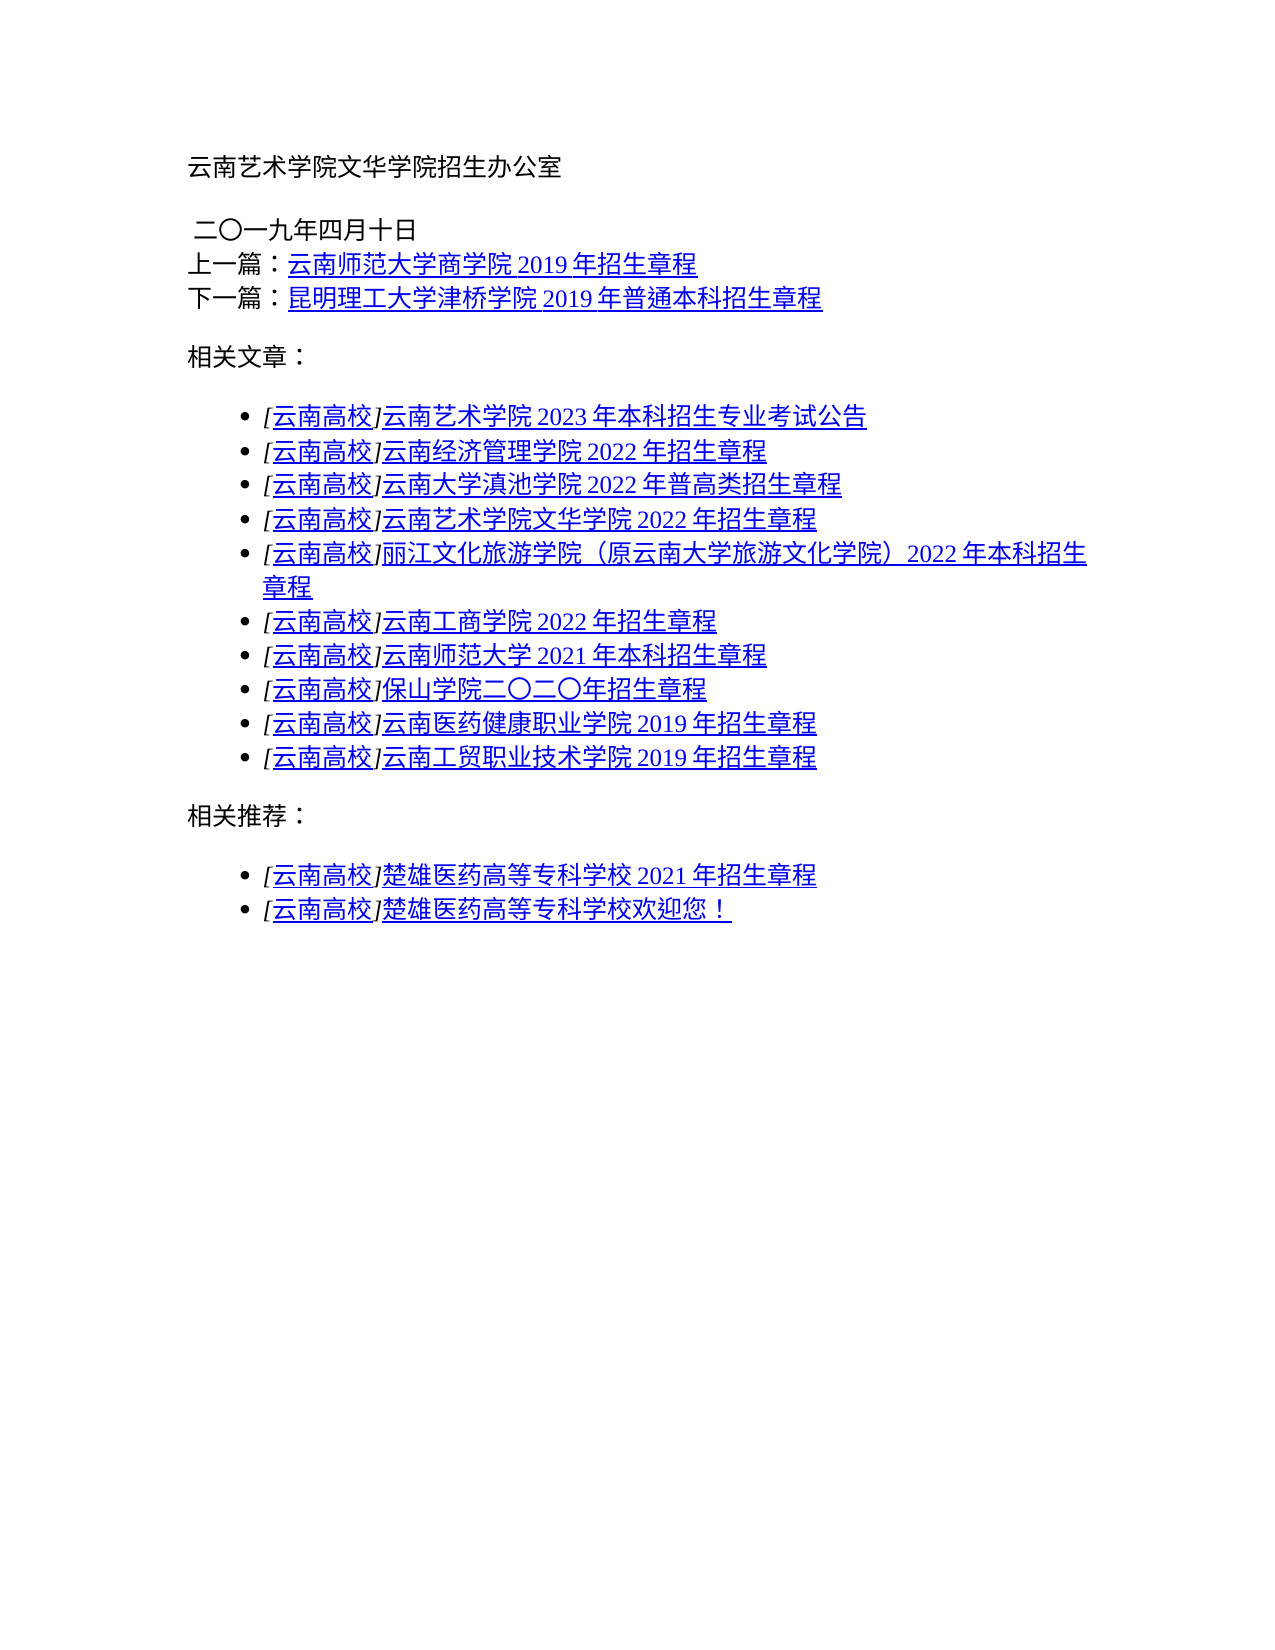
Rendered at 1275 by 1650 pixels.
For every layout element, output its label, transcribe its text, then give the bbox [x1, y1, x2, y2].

list [云南高校]云南经济管理学院2022年招生章程 [241, 433, 1087, 467]
list [云南高校]楚雄医药高等专科学校2021年招生章程 [241, 858, 1087, 892]
list [云南高校]云南师范大学2021年本科招生章程 [241, 637, 1087, 672]
text 上一篇：云南师范大学商学院2019年招生章程 下一篇：昆明理工大学津桥学院2019年普通本科招生章程 [187, 247, 1087, 315]
list [云南高校]云南大学滇池学院2022年普高类招生章程 [241, 467, 1087, 501]
list [云南高校]云南医药健康职业学院2019年招生章程 [241, 706, 1087, 740]
list [云南高校]云南工贸职业技术学院2019年招生章程 [241, 740, 1087, 774]
text 相关文章： [187, 340, 1087, 374]
list [云南高校]云南艺术学院2023年本科招生专业考试公告 [241, 399, 1087, 433]
list [云南高校]保山学院二〇二〇年招生章程 [241, 672, 1087, 706]
list [云南高校]云南工商学院2022年招生章程 [241, 603, 1087, 637]
list [云南高校]楚雄医药高等专科学校欢迎您！ [241, 892, 1087, 926]
list [云南高校]云南艺术学院文华学院2022年招生章程 [241, 501, 1087, 535]
text 二〇一九年四月十日 [187, 213, 1087, 247]
text 相关推荐： [187, 799, 1087, 833]
list [云南高校]丽江文化旅游学院（原云南大学旅游文化学院）2022年本科招生章程 [241, 535, 1087, 603]
text 云南艺术学院文华学院招生办公室 [187, 150, 1087, 184]
